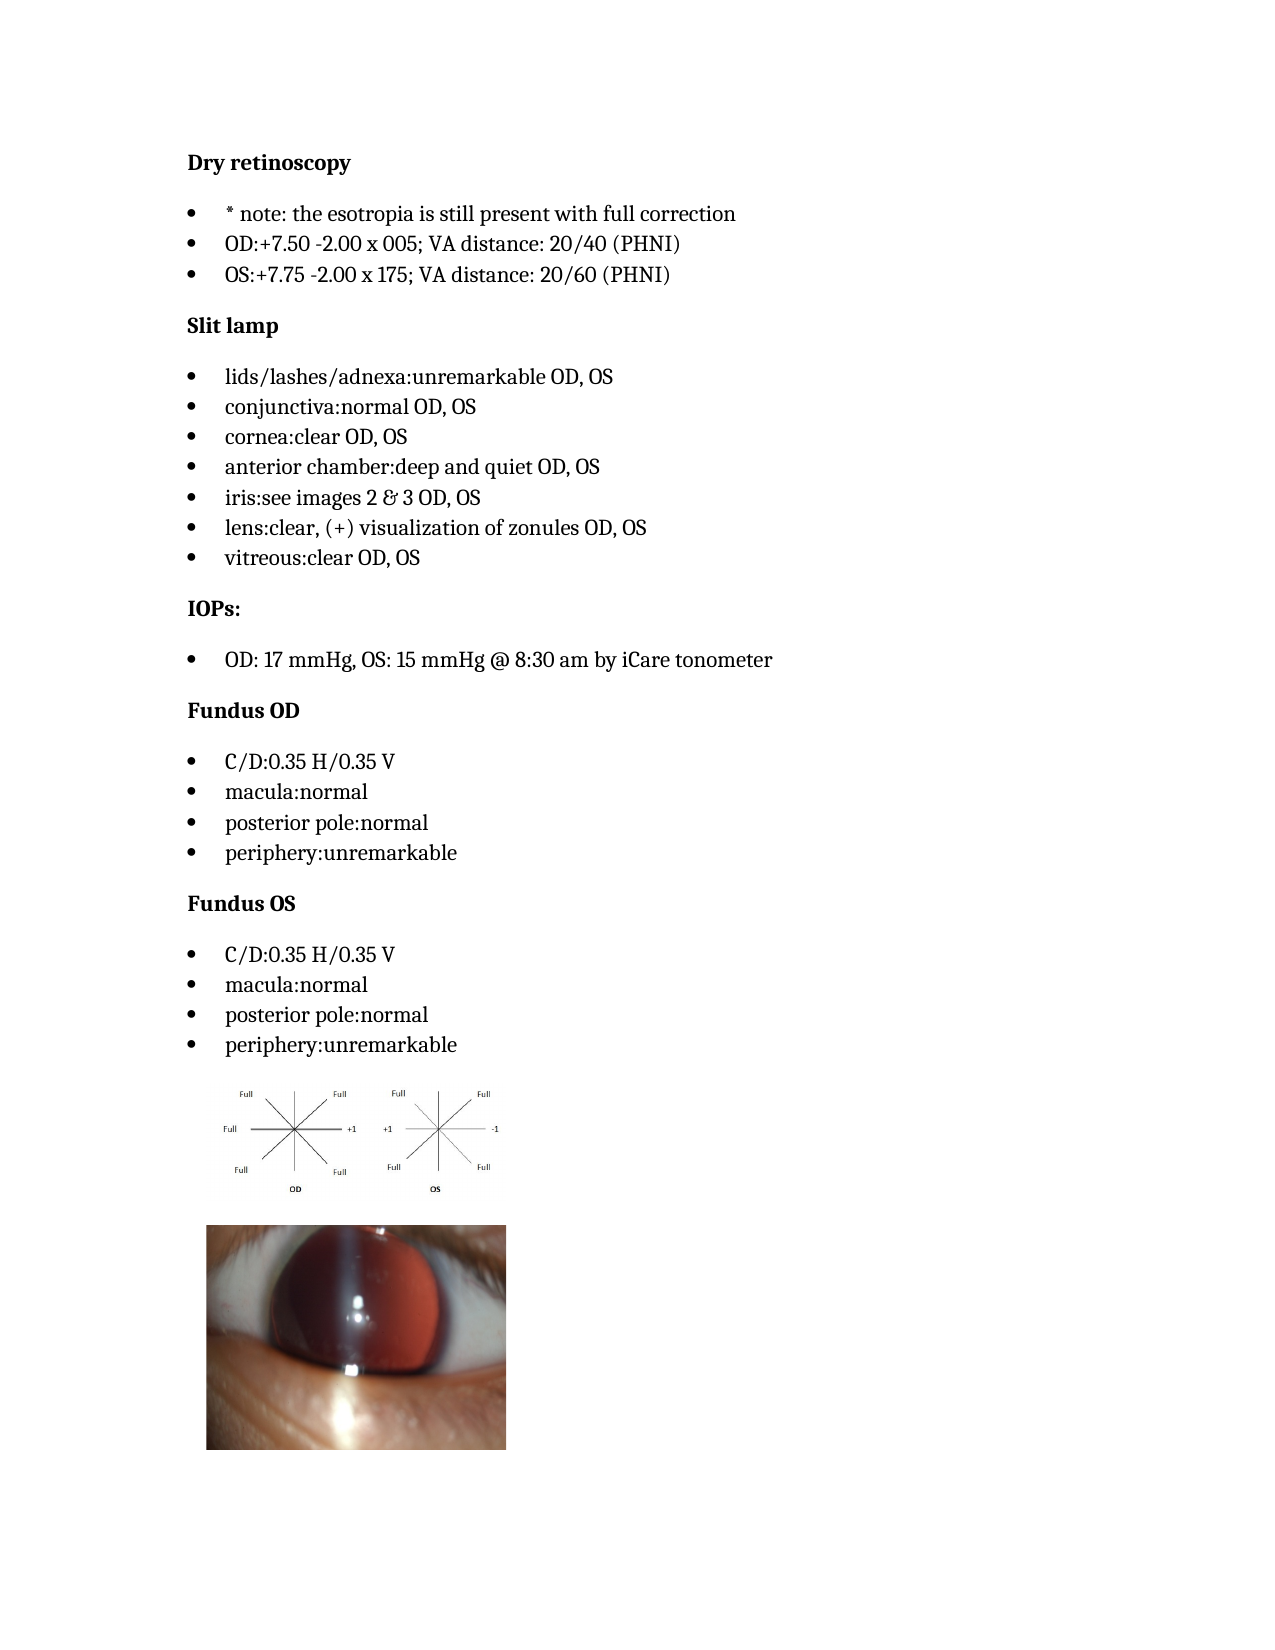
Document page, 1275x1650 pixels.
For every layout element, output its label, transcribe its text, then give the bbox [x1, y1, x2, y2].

list conjunctiva:normal OD, OS [187, 394, 1087, 420]
list periphery:unremarkable [187, 1032, 1087, 1059]
text Slit lamp [187, 312, 1087, 339]
list posterior pole:normal [187, 1002, 1087, 1028]
list anterior chamber:deep and quiet OD, OS [187, 454, 1087, 481]
text Dry retinoscopy [187, 150, 1087, 176]
list OD:+7.50 -2.00 x 005; VA distance: 20/40 (PHNI) [187, 231, 1087, 258]
text IOPs: [187, 596, 1087, 622]
list OD: 17 mmHg, OS: 15 mmHg @ 8:30 am by iCare tonometer [187, 647, 1087, 673]
list vitreous:clear OD, OS [187, 545, 1087, 571]
list periphery:unremarkable [187, 839, 1087, 866]
list OS:+7.75 -2.00 x 175; VA distance: 20/60 (PHNI) [187, 261, 1087, 288]
list iris:see images 2 & 3 OD, OS [187, 484, 1087, 511]
list C/D:0.35 H/0.35 V [187, 749, 1087, 775]
text Fundus OS [187, 891, 1087, 917]
picture [206, 1225, 507, 1450]
list posterior pole:normal [187, 809, 1087, 836]
list * note: the esotropia is still present with full correction [187, 201, 1087, 227]
list cornea:clear OD, OS [187, 424, 1087, 450]
list lids/lashes/adnexa:unremarkable OD, OS [187, 363, 1087, 390]
list macula:normal [187, 972, 1087, 998]
list lens:clear, (+) visualization of zonules OD, OS [187, 514, 1087, 541]
list C/D:0.35 H/0.35 V [187, 942, 1087, 968]
picture [206, 1083, 507, 1201]
list macula:normal [187, 779, 1087, 806]
text Fundus OD [187, 698, 1087, 724]
